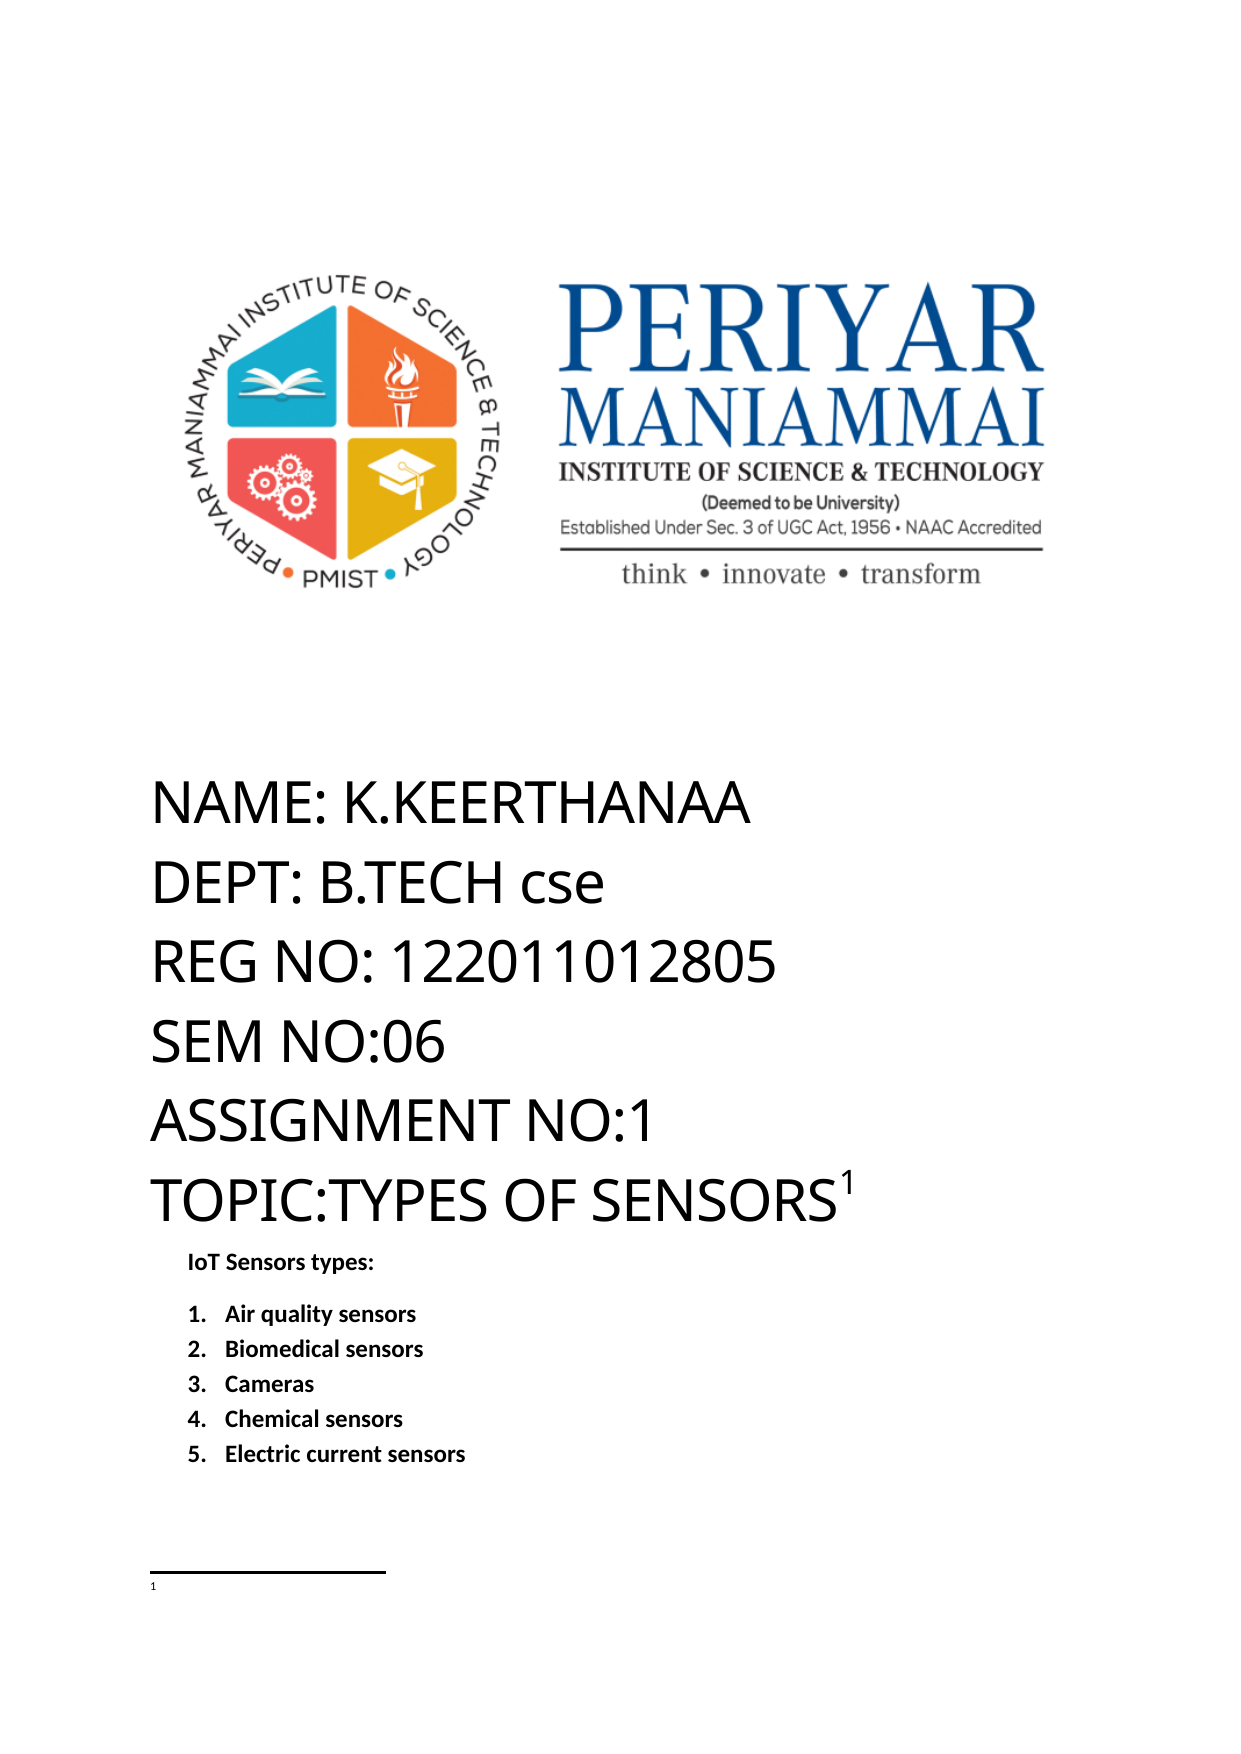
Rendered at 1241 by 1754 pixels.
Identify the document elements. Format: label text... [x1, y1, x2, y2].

text IoT Sensors types: [187, 1246, 1090, 1277]
list Air quality sensors [187, 1298, 1090, 1328]
title NAME: K.KEERTHANAA [150, 761, 1090, 841]
title DEPT: B.TECH cse [150, 841, 1090, 920]
list Electric current sensors [187, 1438, 1090, 1468]
list Cameras [187, 1368, 1090, 1398]
list Chemical sensors [187, 1403, 1090, 1433]
picture [150, 253, 1091, 609]
title SEM NO:06 [150, 999, 1090, 1079]
title TOPIC:TYPES OF SENSORS [150, 1158, 1090, 1238]
title REG NO: 122011012805 [150, 920, 1090, 999]
list Biomedical sensors [187, 1333, 1090, 1363]
title ASSIGNMENT NO:1 [150, 1079, 1090, 1158]
